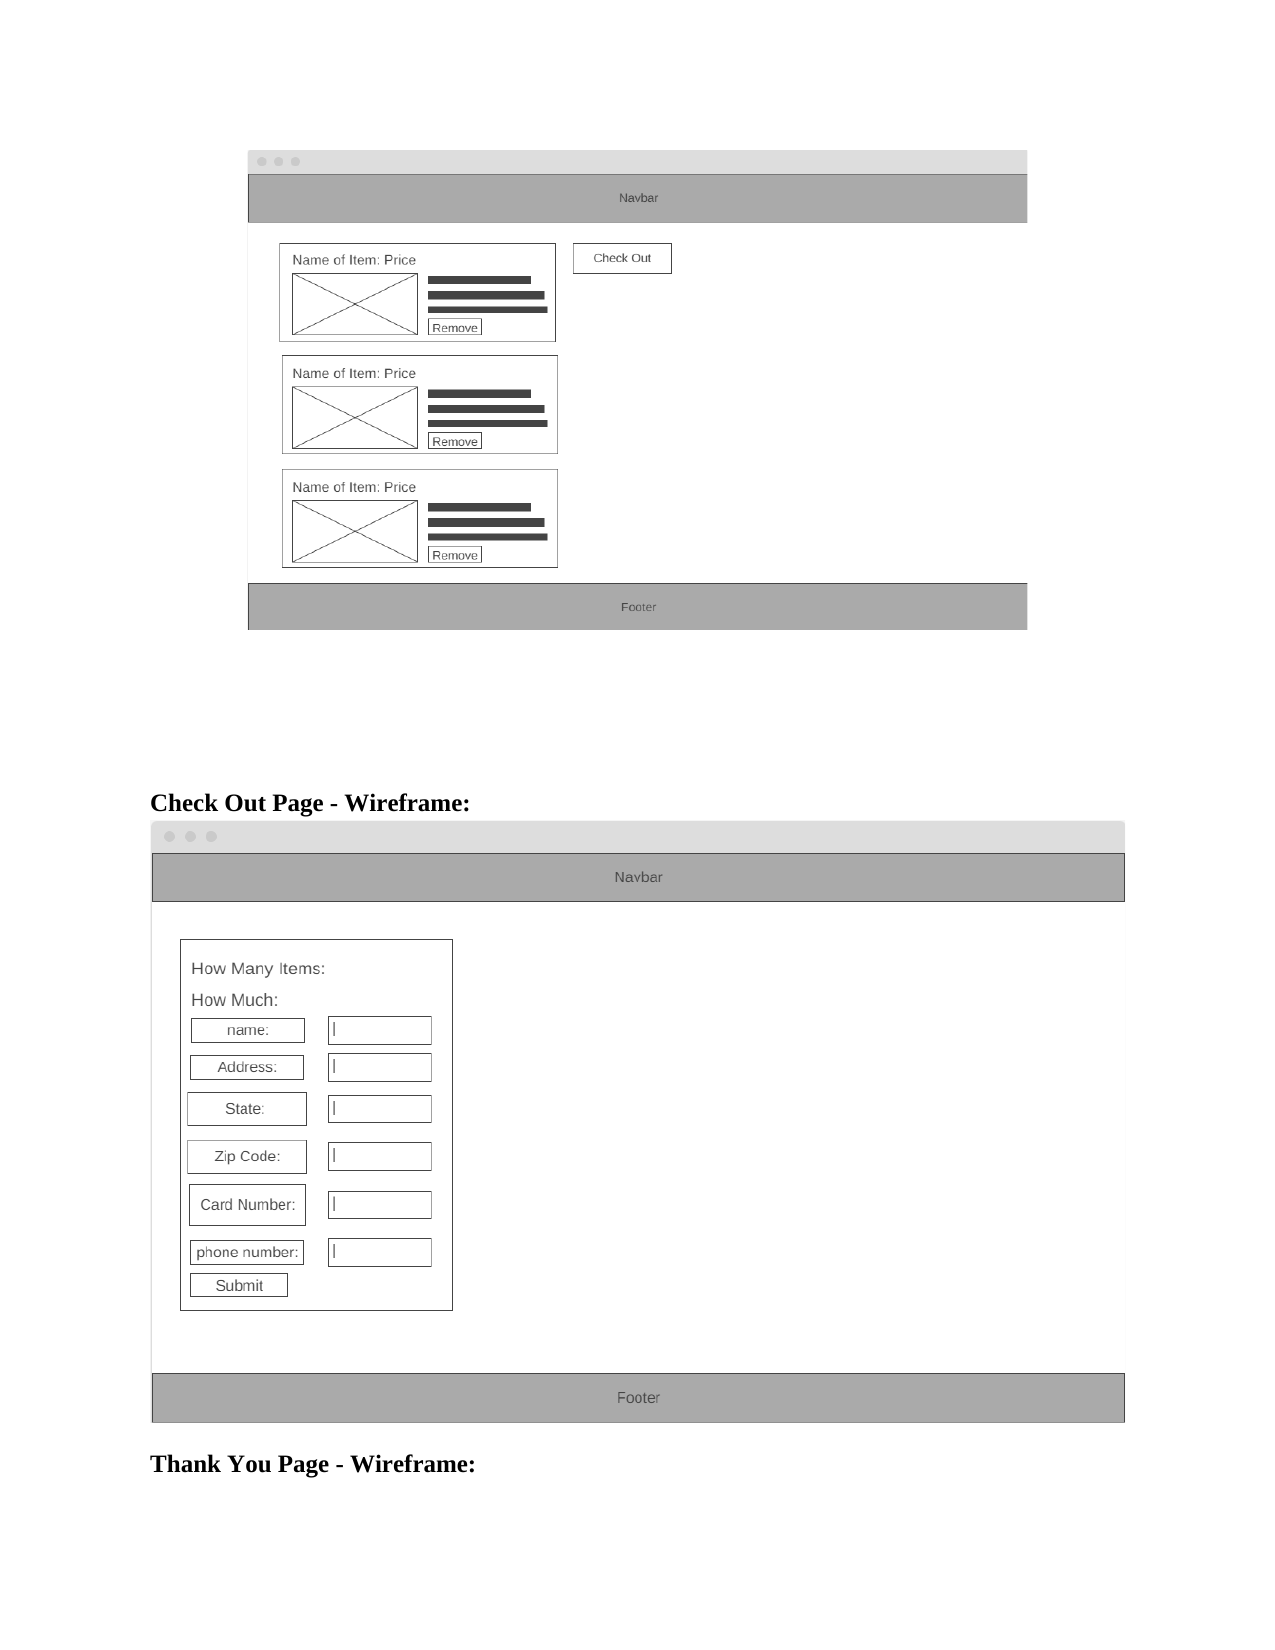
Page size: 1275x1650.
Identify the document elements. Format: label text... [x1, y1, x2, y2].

picture [150, 820, 1125, 1423]
picture [247, 150, 1028, 630]
text Check Out Page - Wireframe: [150, 788, 1125, 817]
text Thank You Page - Wireframe: [150, 1449, 1125, 1478]
